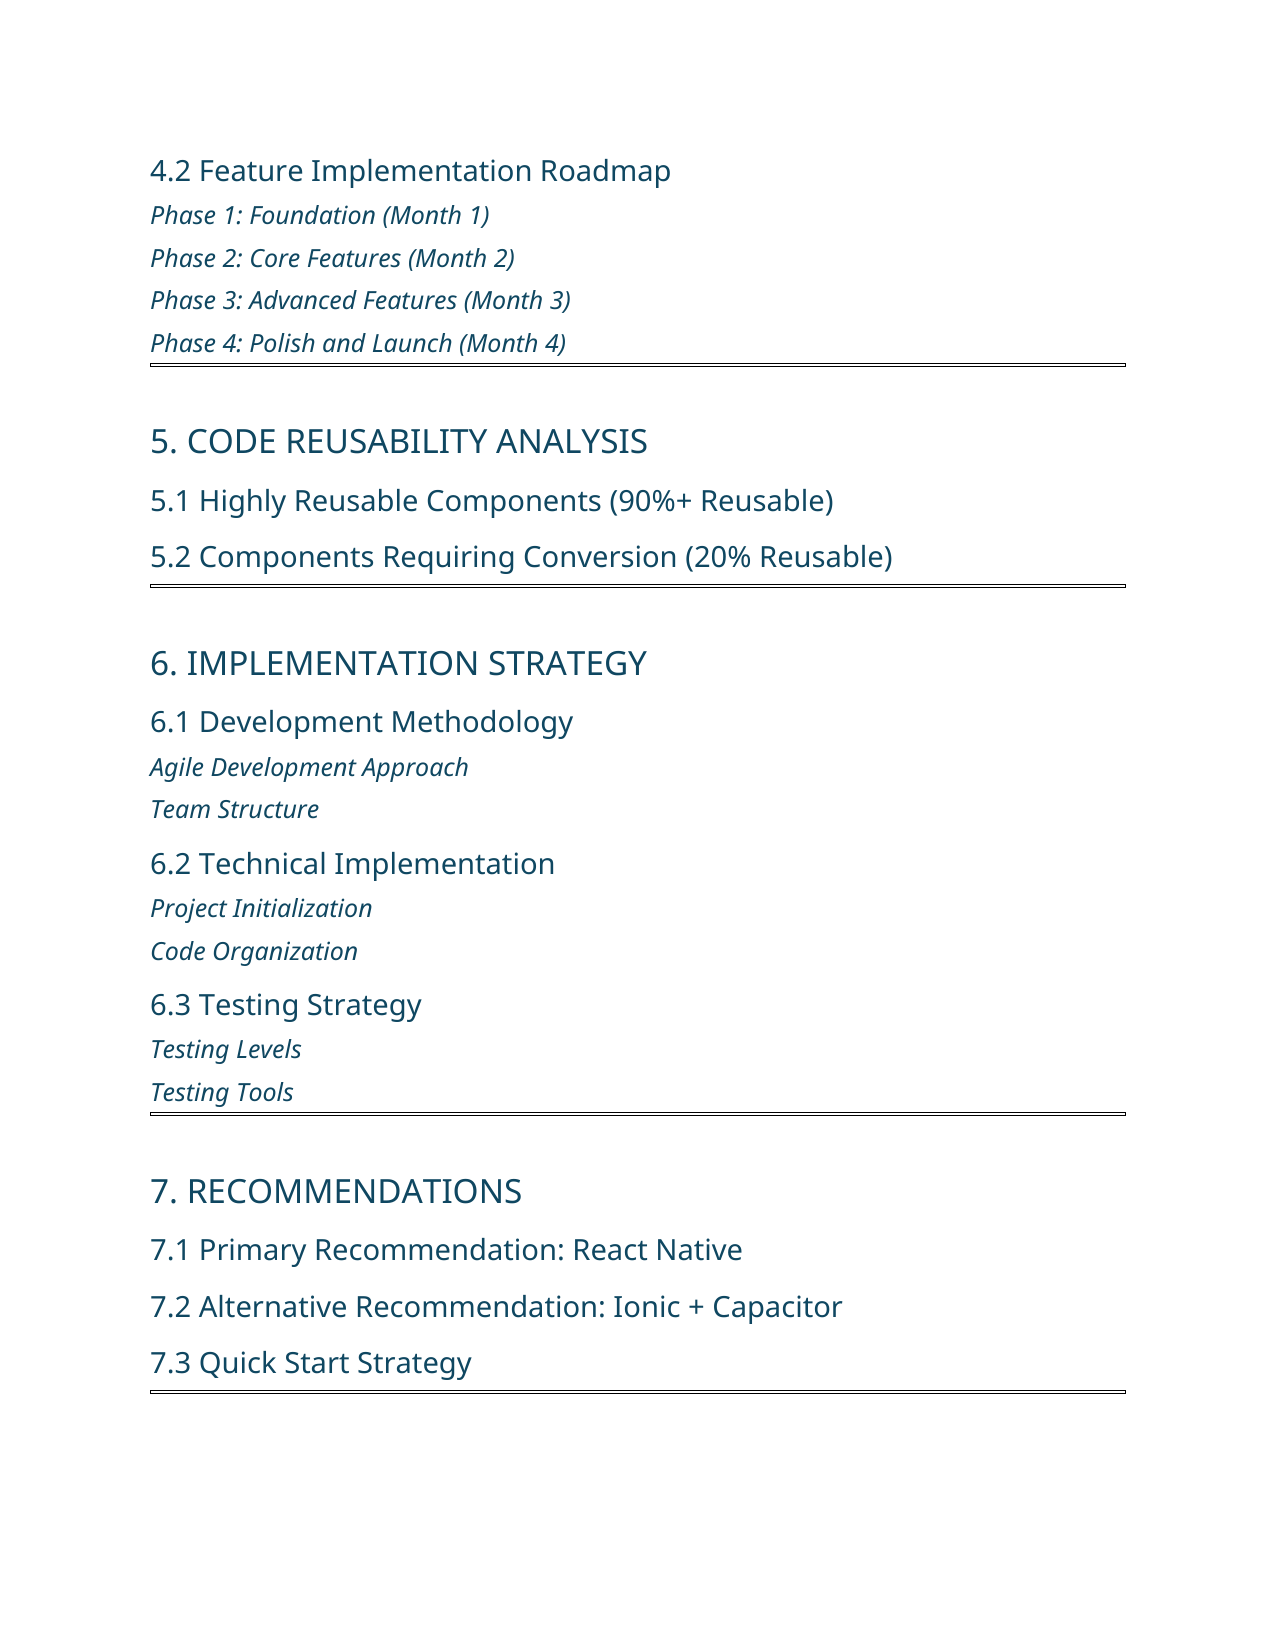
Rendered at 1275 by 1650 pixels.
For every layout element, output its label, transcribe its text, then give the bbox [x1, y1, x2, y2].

subtitle 5.2 Components Requiring Conversion (20% Reusable) [150, 537, 1125, 576]
subtitle 7. RECOMMENDATIONS [150, 1168, 1125, 1213]
subtitle 7.3 Quick Start Strategy [150, 1342, 1125, 1382]
subtitle Testing Levels [150, 1032, 1125, 1066]
subtitle Phase 4: Polish and Launch (Month 4) [150, 325, 1125, 359]
subtitle Phase 2: Core Features (Month 2) [150, 240, 1125, 274]
subtitle Team Structure [150, 792, 1125, 826]
subtitle 6. IMPLEMENTATION STRATEGY [150, 640, 1125, 685]
subtitle Phase 1: Foundation (Month 1) [150, 198, 1125, 232]
subtitle Agile Development Approach [150, 750, 1125, 784]
subtitle 5. CODE REUSABILITY ANALYSIS [150, 418, 1125, 464]
subtitle 4.2 Feature Implementation Roadmap [150, 150, 1125, 190]
subtitle Project Initialization [150, 891, 1125, 925]
subtitle 5.1 Highly Reusable Components (90%+ Reusable) [150, 480, 1125, 520]
subtitle 6.3 Testing Strategy [150, 984, 1125, 1024]
subtitle 7.1 Primary Recommendation: React Native [150, 1230, 1125, 1269]
subtitle Testing Tools [150, 1074, 1125, 1108]
subtitle Phase 3: Advanced Features (Month 3) [150, 283, 1125, 317]
subtitle 6.2 Technical Implementation [150, 843, 1125, 883]
subtitle Code Organization [150, 933, 1125, 967]
subtitle 6.1 Development Methodology [150, 702, 1125, 741]
subtitle 7.2 Alternative Recommendation: Ionic + Capacitor [150, 1286, 1125, 1326]
